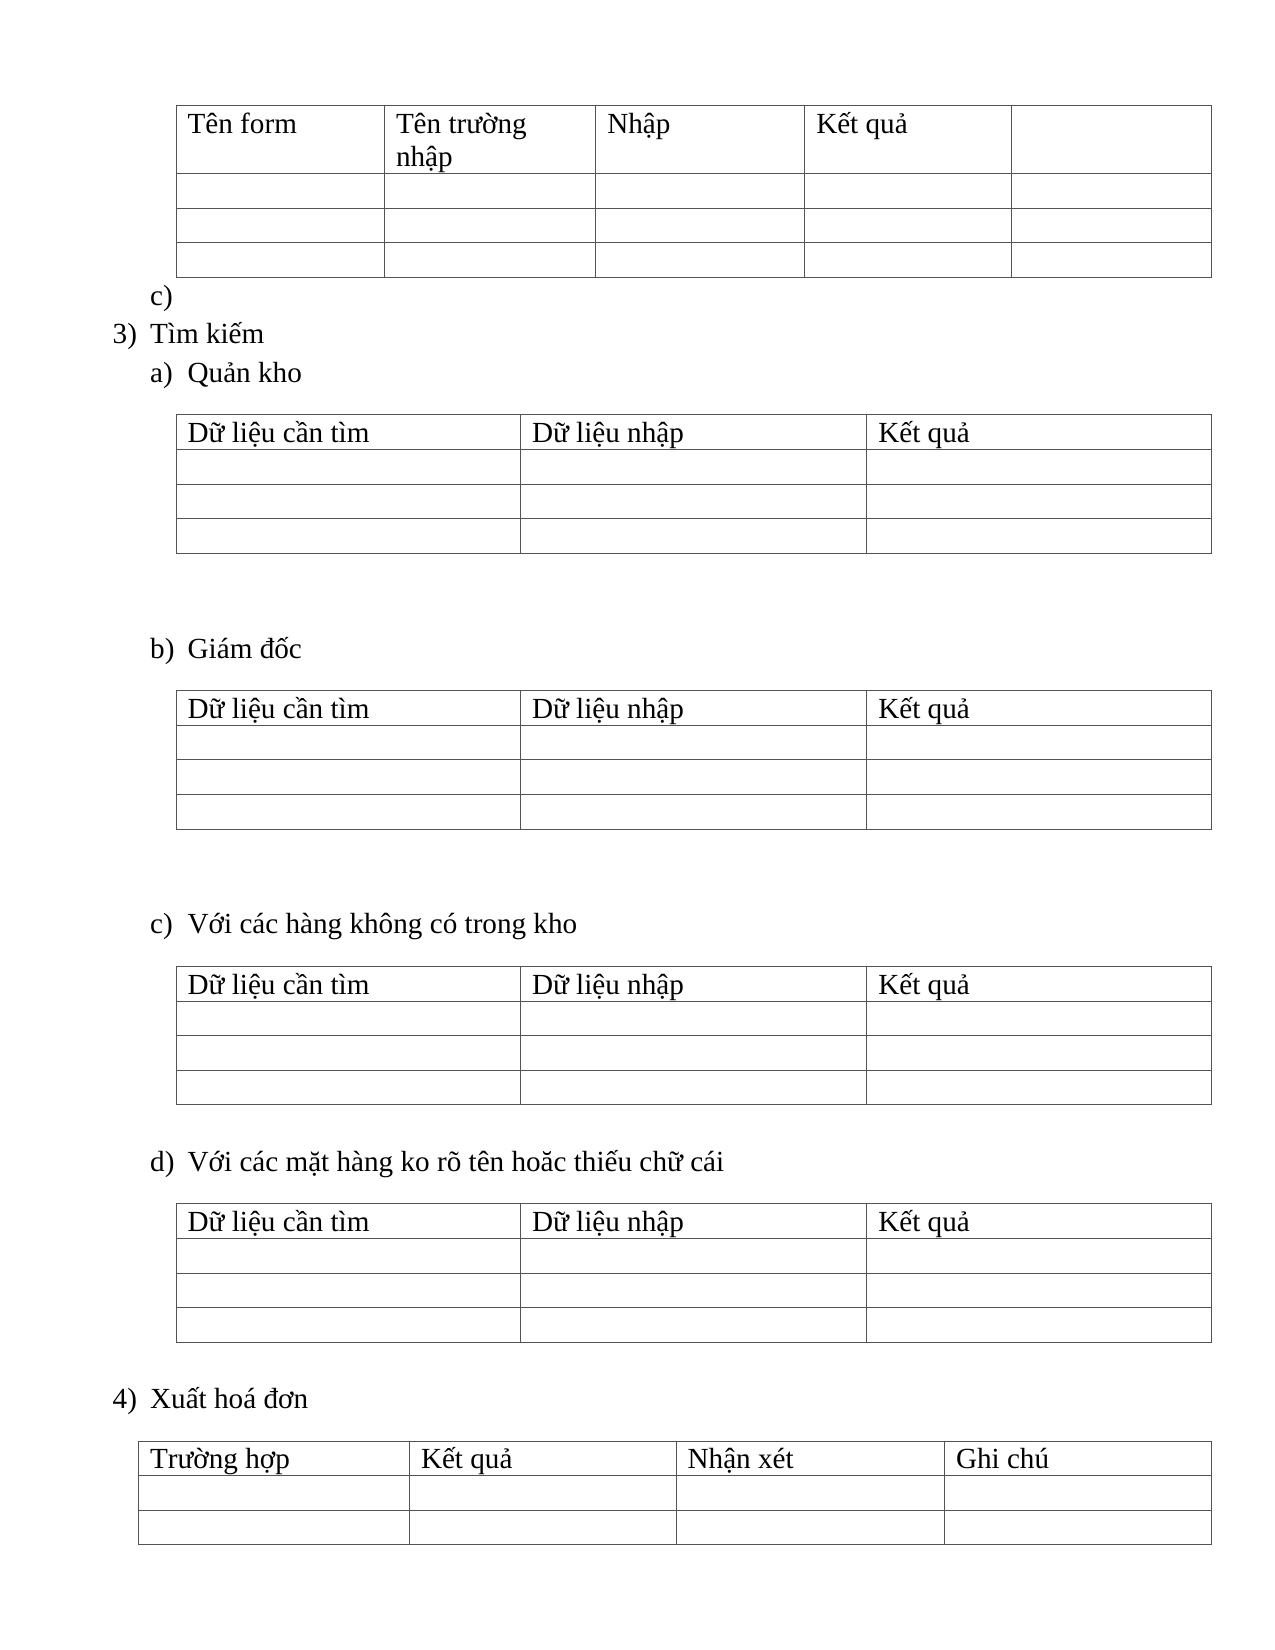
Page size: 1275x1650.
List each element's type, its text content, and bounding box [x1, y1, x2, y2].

table_cell [521, 1071, 866, 1104]
list Tìm kiếm [112, 316, 1200, 350]
table_cell [521, 450, 866, 483]
table_cell [867, 485, 1211, 518]
table_header Nhận xét [677, 1442, 944, 1475]
table_cell [385, 243, 595, 277]
list Quản kho [150, 355, 1200, 388]
table_cell [521, 1308, 866, 1342]
table_header Kết quả [410, 1442, 676, 1475]
table_cell [945, 1476, 1211, 1510]
table_cell [867, 1308, 1211, 1342]
table_cell [867, 1239, 1211, 1272]
list Với các hàng không có trong kho [150, 907, 1200, 940]
table_header Dữ liệu cần tìm [177, 1204, 520, 1238]
table_header Tên form [177, 106, 384, 173]
list Xuất hoá đơn [112, 1381, 1200, 1415]
table_header Dữ liệu cần tìm [177, 691, 520, 725]
table_header Dữ liệu nhập [521, 415, 866, 449]
table_cell [410, 1476, 676, 1510]
table_cell [596, 243, 804, 277]
table_cell [177, 760, 520, 794]
table_cell [177, 795, 520, 828]
table_cell [805, 174, 1011, 208]
table_header Nhập [596, 106, 804, 173]
table_cell [867, 1036, 1211, 1070]
table_cell [677, 1511, 944, 1544]
table_header Kết quả [867, 415, 1211, 449]
table_header Dữ liệu nhập [521, 691, 866, 725]
table_cell [596, 174, 804, 208]
table_cell [177, 450, 520, 483]
table_cell [677, 1476, 944, 1510]
table_cell [177, 1036, 520, 1070]
table_cell [805, 209, 1011, 242]
table_cell [521, 760, 866, 794]
table_cell [867, 519, 1211, 553]
table_header Kết quả [805, 106, 1011, 173]
list Giám đốc [150, 631, 1200, 664]
table_cell [521, 1239, 866, 1272]
table_cell [1012, 209, 1211, 242]
table_cell [521, 795, 866, 828]
table_cell [521, 726, 866, 759]
table_cell [177, 485, 520, 518]
table_header Dữ liệu nhập [521, 967, 866, 1001]
table_cell [177, 1308, 520, 1342]
table_cell [521, 519, 866, 553]
table_header Ghi chú [945, 1442, 1211, 1475]
table_cell [867, 726, 1211, 759]
table_cell [1012, 174, 1211, 208]
table_cell [385, 209, 595, 242]
table_header Dữ liệu cần tìm [177, 415, 520, 449]
table_cell [139, 1476, 409, 1510]
table_cell [805, 243, 1011, 277]
table_header Dữ liệu cần tìm [177, 967, 520, 1001]
table_cell [177, 1239, 520, 1272]
table_header Kết quả [867, 691, 1211, 725]
table_cell [139, 1511, 409, 1544]
table_cell [867, 795, 1211, 828]
table_cell [521, 1274, 866, 1307]
table_cell [177, 243, 384, 277]
table_cell [867, 1002, 1211, 1035]
table_cell [177, 174, 384, 208]
table_cell [867, 1071, 1211, 1104]
table_cell [521, 1036, 866, 1070]
table_cell [177, 1274, 520, 1307]
table_cell [521, 485, 866, 518]
list Với các mặt hàng ko rõ tên hoăc thiếu chữ cái [150, 1144, 1200, 1177]
table_cell [177, 1002, 520, 1035]
table_cell [867, 760, 1211, 794]
table_cell [596, 209, 804, 242]
table_header Kết quả [867, 967, 1211, 1001]
table_header Dữ liệu nhập [521, 1204, 866, 1238]
table_cell [177, 1071, 520, 1104]
table_header Trường hợp [139, 1442, 409, 1475]
table_header Kết quả [867, 1204, 1211, 1238]
table_cell [945, 1511, 1211, 1544]
table_cell [867, 1274, 1211, 1307]
table_cell [177, 519, 520, 553]
table_cell [521, 1002, 866, 1035]
table_cell [177, 209, 384, 242]
table_header Tên trường nhập [385, 106, 595, 173]
table_cell [177, 726, 520, 759]
table_cell [385, 174, 595, 208]
table_header [1012, 106, 1211, 173]
table_cell [867, 450, 1211, 483]
table_cell [410, 1511, 676, 1544]
table_cell [1012, 243, 1211, 277]
